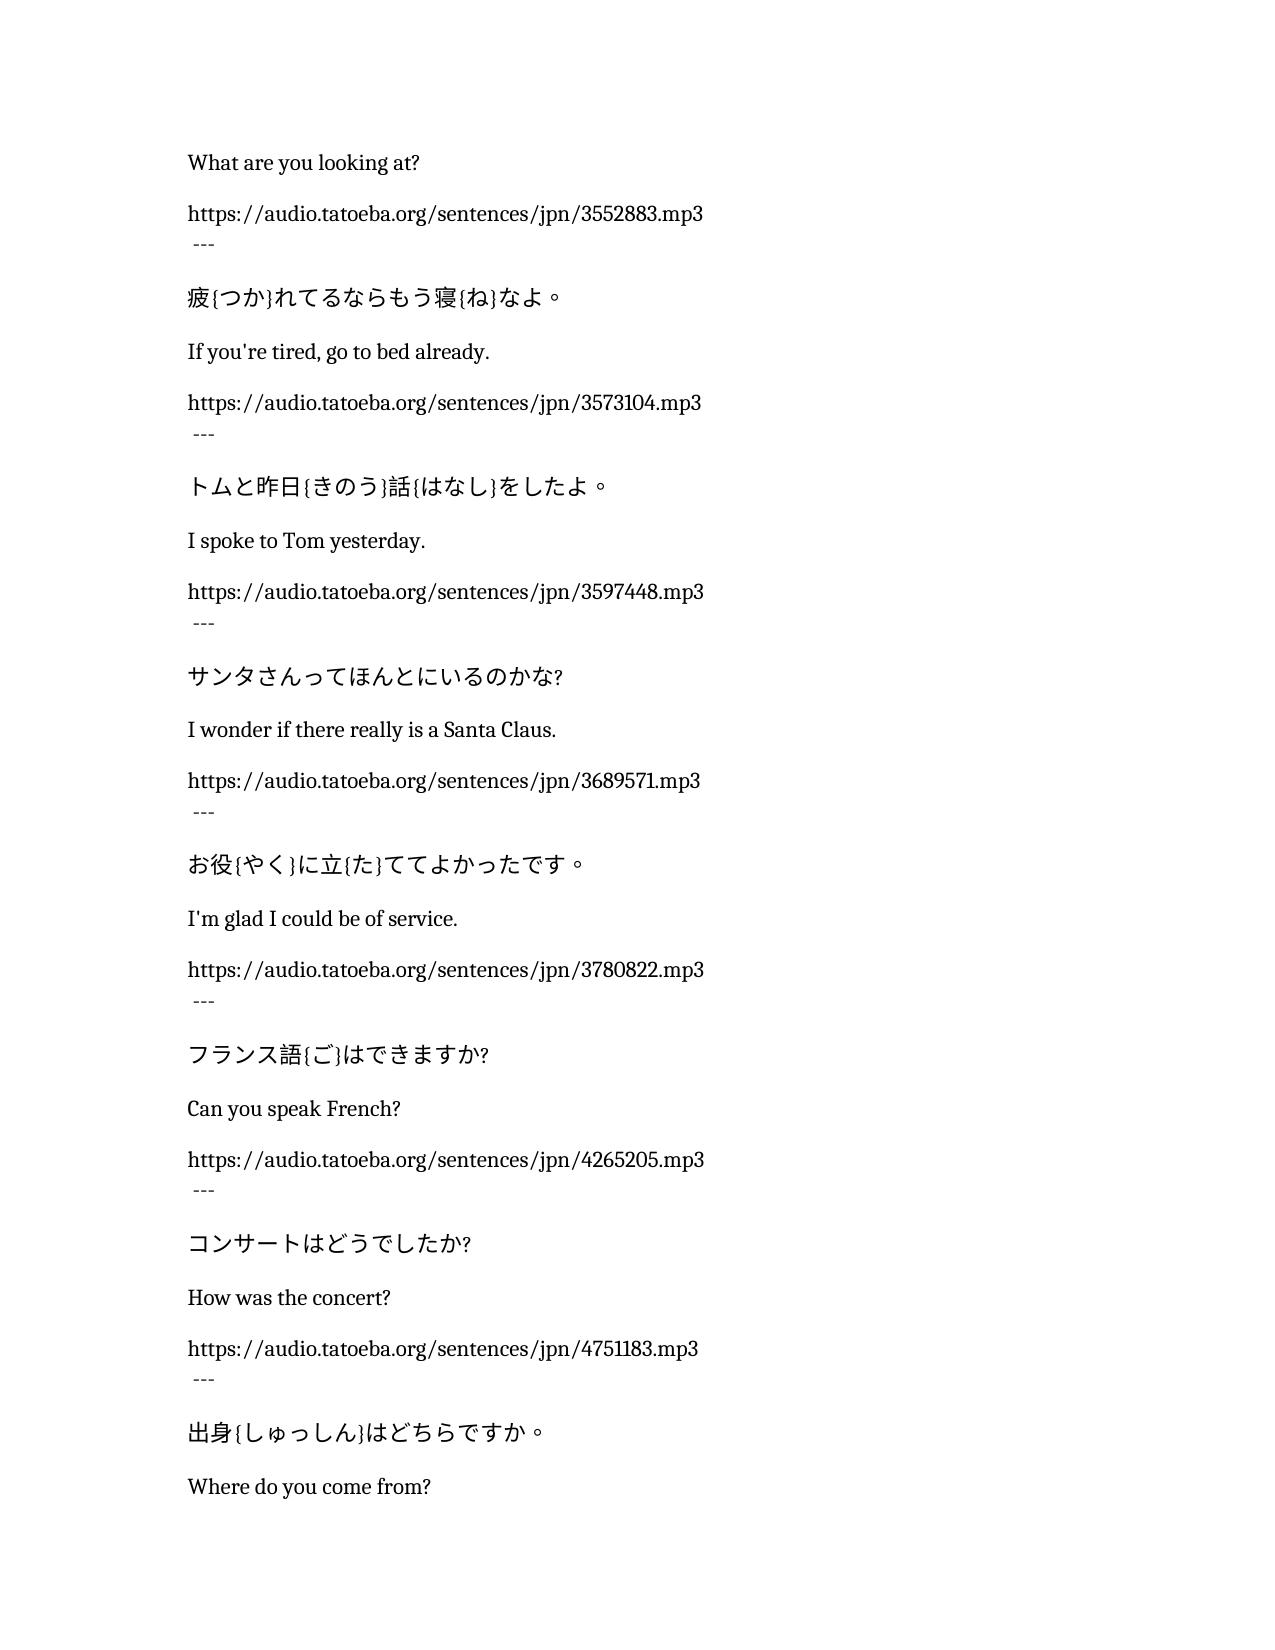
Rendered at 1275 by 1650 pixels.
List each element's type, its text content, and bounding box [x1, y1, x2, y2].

text https://audio.tatoeba.org/sentences/jpn/3689571.mp3 --- [187, 768, 1087, 825]
text サンタさんってほんとにいるのかな? [187, 660, 1087, 692]
text 疲{つか}れてるならもう寝{ね}なよ。 [187, 282, 1087, 313]
text https://audio.tatoeba.org/sentences/jpn/3597448.mp3 --- [187, 579, 1087, 636]
text Can you speak French? [187, 1095, 1087, 1122]
text https://audio.tatoeba.org/sentences/jpn/3552883.mp3 --- [187, 201, 1087, 258]
text Where do you come from? [187, 1473, 1087, 1500]
text トムと昨日{きのう}話{はなし}をしたよ。 [187, 471, 1087, 503]
text I spoke to Tom yesterday. [187, 528, 1087, 554]
text If you're tired, go to bed already. [187, 339, 1087, 365]
text フランス語{ご}はできますか? [187, 1038, 1087, 1070]
text 出身{しゅっしん}はどちらですか。 [187, 1417, 1087, 1448]
text コンサートはどうでしたか? [187, 1228, 1087, 1259]
text https://audio.tatoeba.org/sentences/jpn/4751183.mp3 --- [187, 1335, 1087, 1392]
text https://audio.tatoeba.org/sentences/jpn/4265205.mp3 --- [187, 1146, 1087, 1203]
text https://audio.tatoeba.org/sentences/jpn/3780822.mp3 --- [187, 957, 1087, 1014]
text What are you looking at? [187, 150, 1087, 176]
text I wonder if there really is a Santa Claus. [187, 717, 1087, 743]
text How was the concert? [187, 1284, 1087, 1311]
text https://audio.tatoeba.org/sentences/jpn/3573104.mp3 --- [187, 390, 1087, 447]
text I'm glad I could be of service. [187, 906, 1087, 933]
text お役{やく}に立{た}ててよかったです。 [187, 849, 1087, 881]
